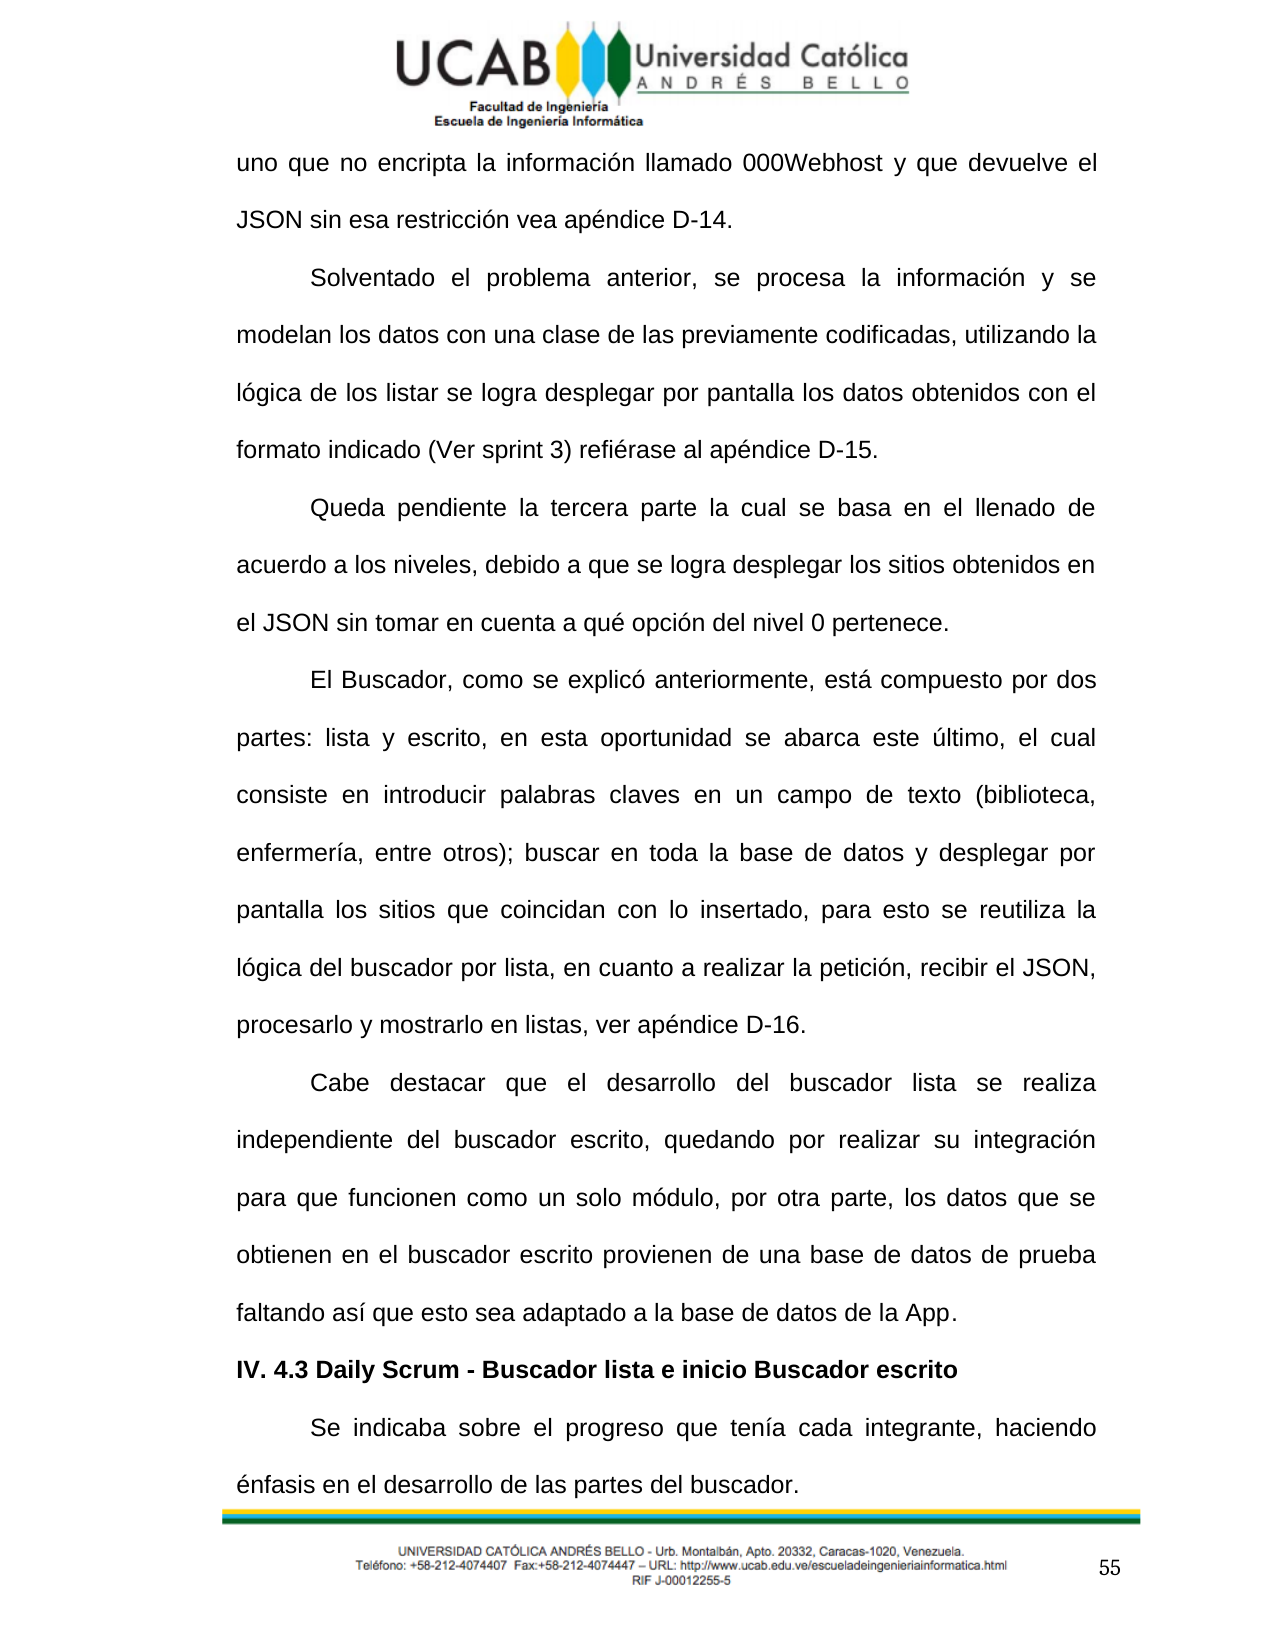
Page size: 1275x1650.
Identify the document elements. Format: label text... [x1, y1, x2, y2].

picture [355, 0, 974, 144]
text Solventado el problema anterior, se procesa la información y se modelan los datos con una clase de las previamente codificadas, utilizando la lógica de los listar se logra desplegar por pantalla los datos obtenidos con el formato indicado (Ver sprint 3) refiérase al apéndice D-15. [236, 263, 1098, 464]
text El Buscador, como se explicó anteriormente, está compuesto por dos partes: lista y escrito, en esta oportunidad se abarca este último, el cual consiste en introducir palabras claves en un campo de texto (biblioteca, enfermería, entre otros); buscar en toda la base de datos y desplegar por pantalla los sitios que coincidan con lo insertado, para esto se reutiliza la lógica del buscador por lista, en cuanto a realizar la petición, recibir el JSON, procesarlo y mostrarlo en listas, ver apéndice D-16. [236, 665, 1098, 1039]
text Se indicaba sobre el progreso que tenía cada integrante, haciendo énfasis en el desarrollo de las partes del buscador. [236, 1413, 1098, 1499]
picture [220, 1506, 1141, 1593]
subtitle IV. 4.3 Daily Scrum - Buscador lista e inicio Buscador escrito [236, 1355, 1098, 1384]
text Queda pendiente la tercera parte la cual se basa en el llenado de acuerdo a los niveles, debido a que se logra desplegar los sitios obtenidos en el JSON sin tomar en cuenta a qué opción del nivel 0 pertenece. [236, 493, 1098, 636]
text Cabe destacar que el desarrollo del buscador lista se realiza independiente del buscador escrito, quedando por realizar su integración para que funcionen como un solo módulo, por otra parte, los datos que se obtienen en el buscador escrito provienen de una base de datos de prueba faltando así que esto sea adaptado a la base de datos de la App. [236, 1068, 1098, 1326]
